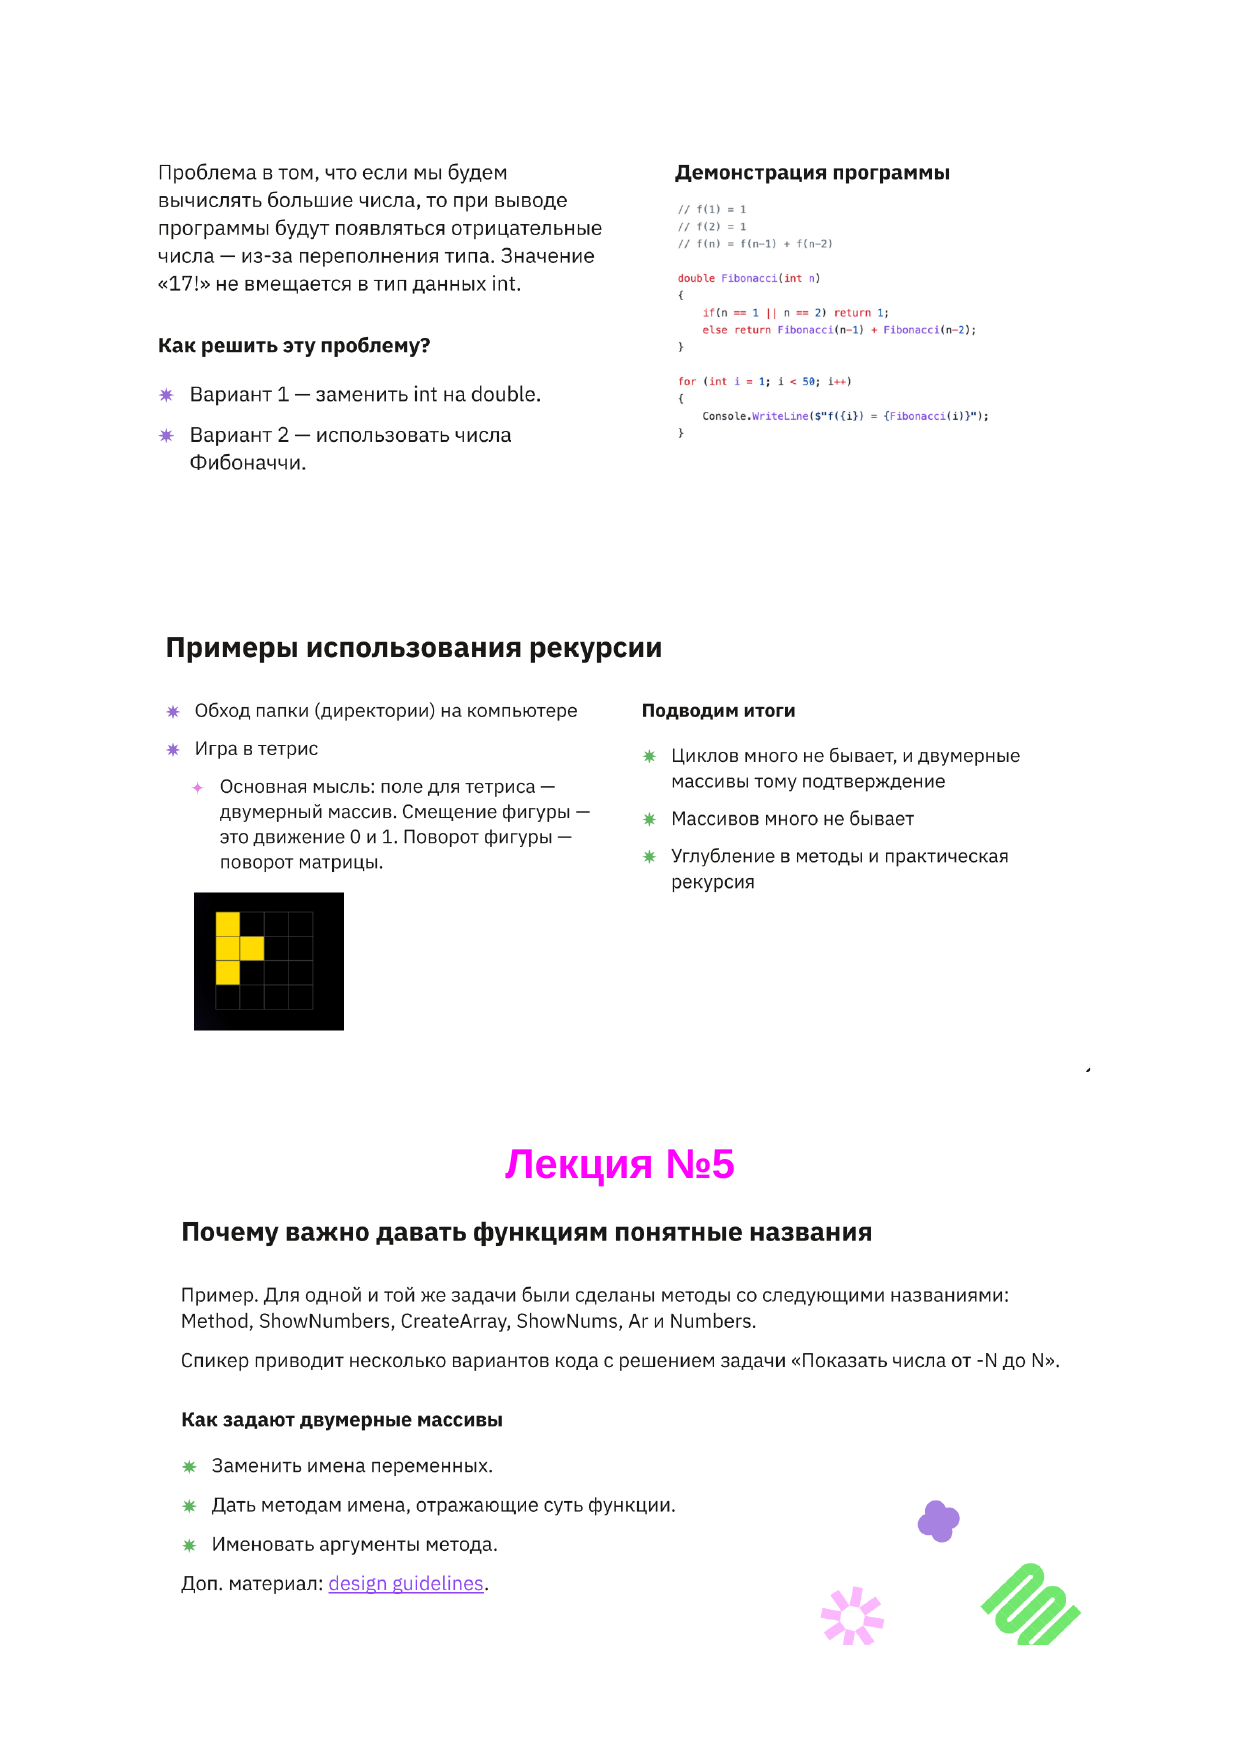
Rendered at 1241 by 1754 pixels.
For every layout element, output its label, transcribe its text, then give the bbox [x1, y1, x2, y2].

picture [150, 1194, 1091, 1645]
text Лекция №5 [150, 1140, 1090, 1188]
picture [150, 608, 1091, 1072]
picture [150, 150, 1091, 596]
